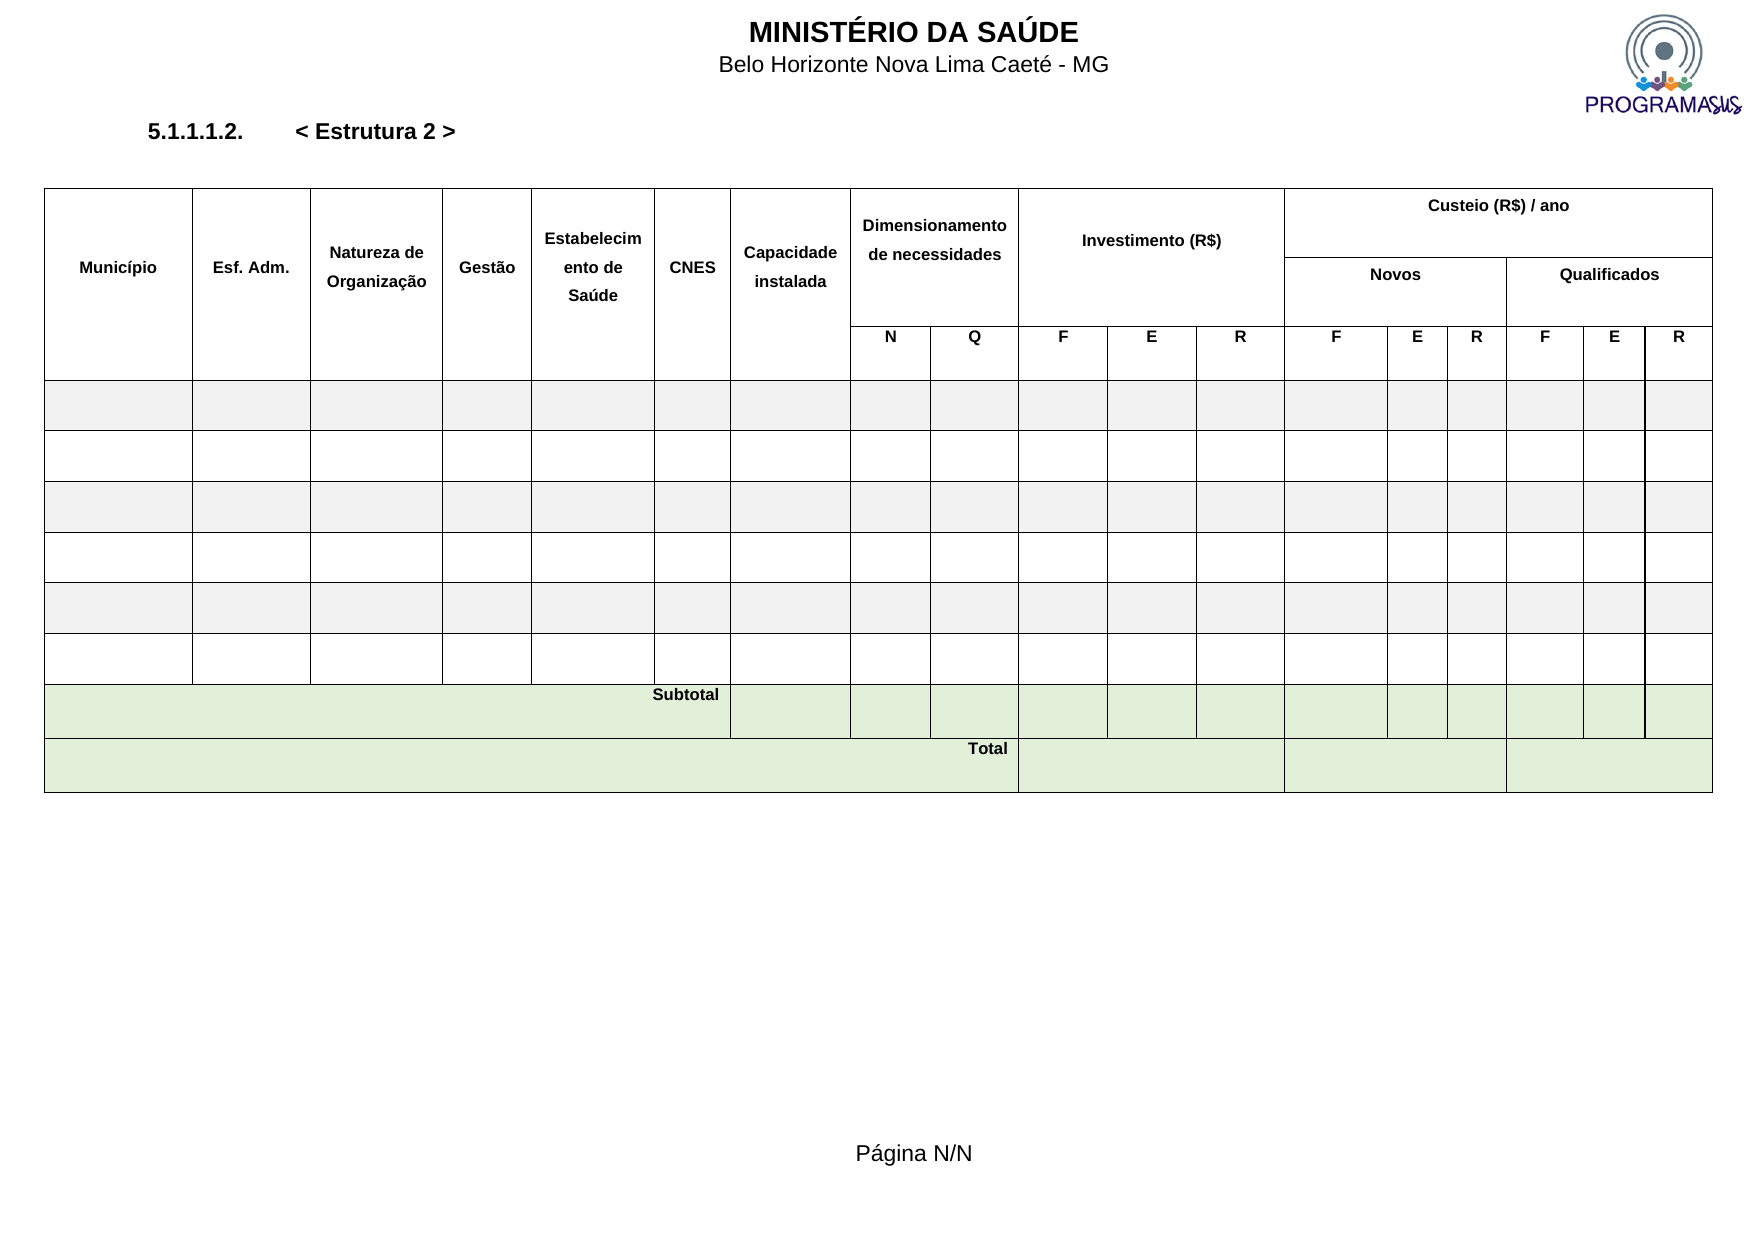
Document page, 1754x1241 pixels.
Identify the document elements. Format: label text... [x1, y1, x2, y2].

table_cell [1448, 431, 1506, 481]
table_cell [1019, 482, 1107, 532]
table_cell [193, 533, 310, 582]
table_cell [1507, 583, 1583, 633]
table_cell F [1019, 327, 1107, 380]
table_cell Q [931, 327, 1018, 380]
table_header Dimensionamento de necessidades [851, 189, 1018, 326]
table_cell [851, 431, 930, 481]
table_cell Novos [1285, 258, 1506, 326]
table_cell [311, 431, 442, 481]
table_cell [731, 381, 850, 430]
table_cell [443, 431, 531, 481]
table_cell [1019, 583, 1107, 633]
table_cell [311, 482, 442, 532]
table_cell [1646, 381, 1712, 430]
table_cell [193, 583, 310, 633]
table_header Investimento (R$) [1019, 189, 1284, 326]
table_cell [1197, 381, 1284, 430]
table_cell [1388, 583, 1447, 633]
table_header Capacidade instalada [731, 189, 850, 380]
table_cell [1019, 431, 1107, 481]
table_cell [931, 482, 1018, 532]
table_cell [851, 634, 930, 683]
table_cell [45, 583, 192, 633]
table_cell [1285, 685, 1387, 738]
table_cell [1285, 583, 1387, 633]
table_cell [1448, 685, 1506, 738]
table_cell [851, 533, 930, 582]
table_cell [443, 381, 531, 430]
table_cell [655, 533, 730, 582]
table_cell [1285, 381, 1387, 430]
table_cell [1448, 634, 1506, 683]
table_cell [931, 431, 1018, 481]
table_cell [931, 381, 1018, 430]
table_cell [1507, 431, 1583, 481]
table_header Estabelecimento de Saúde [532, 189, 654, 380]
table_cell [1507, 685, 1583, 738]
table_cell [1507, 634, 1583, 683]
table_cell [1507, 739, 1712, 792]
table_cell [931, 583, 1018, 633]
table_cell [1197, 431, 1284, 481]
table_cell [311, 533, 442, 582]
table_cell [45, 431, 192, 481]
table_cell [443, 533, 531, 582]
table_cell [1108, 685, 1196, 738]
table_cell [1388, 685, 1447, 738]
table_cell [731, 482, 850, 532]
table_cell [1197, 533, 1284, 582]
table_header Esf. Adm. [193, 189, 310, 380]
table_cell F [1507, 327, 1583, 380]
table_cell [1448, 381, 1506, 430]
table_cell [1388, 431, 1447, 481]
table_cell [931, 685, 1018, 738]
table_cell [731, 634, 850, 683]
table_cell [851, 583, 930, 633]
table_cell [851, 381, 930, 430]
table_cell [1388, 381, 1447, 430]
table_cell [1646, 634, 1712, 683]
table_cell [1584, 533, 1644, 582]
table_cell [193, 431, 310, 481]
table_cell [532, 381, 654, 430]
table_cell [1019, 739, 1284, 792]
table_cell [1108, 431, 1196, 481]
table_cell [443, 482, 531, 532]
list < Estrutura 2 > [148, 118, 1680, 144]
table_cell R [1197, 327, 1284, 380]
table_cell Subtotal [45, 685, 730, 738]
table_cell R [1448, 327, 1506, 380]
table_cell [1584, 482, 1644, 532]
table_cell [731, 533, 850, 582]
table_header Município [45, 189, 192, 380]
table_cell [1197, 685, 1284, 738]
table_cell [1646, 685, 1712, 738]
table_cell [193, 381, 310, 430]
table_cell [1285, 482, 1387, 532]
table_cell [1646, 482, 1712, 532]
table_cell [851, 482, 930, 532]
table_cell [532, 634, 654, 683]
table_cell [1285, 739, 1506, 792]
table_cell [443, 634, 531, 683]
table_cell Total [45, 739, 1018, 792]
table_cell [1584, 685, 1644, 738]
table_cell [1108, 533, 1196, 582]
table_cell [193, 634, 310, 683]
table_cell [1584, 634, 1644, 683]
table_cell [1448, 533, 1506, 582]
table_cell [931, 634, 1018, 683]
table_cell [1507, 381, 1583, 430]
table_cell [1448, 583, 1506, 633]
table_cell [193, 482, 310, 532]
table_cell [731, 431, 850, 481]
table_cell [1019, 533, 1107, 582]
table_cell Qualificados [1507, 258, 1712, 326]
table_cell [731, 583, 850, 633]
table_cell [45, 381, 192, 430]
picture [1583, 11, 1745, 118]
table_cell [851, 685, 930, 738]
table_cell [311, 381, 442, 430]
table_cell [1285, 634, 1387, 683]
table_cell [1646, 583, 1712, 633]
table_cell [731, 685, 850, 738]
table_cell [1285, 533, 1387, 582]
table_cell [1197, 634, 1284, 683]
table_cell [1584, 431, 1644, 481]
table_cell [532, 583, 654, 633]
table_header Custeio (R$) / ano [1285, 189, 1712, 257]
table_cell [1388, 533, 1447, 582]
table_cell [655, 583, 730, 633]
table_cell [532, 533, 654, 582]
table_cell [655, 381, 730, 430]
table_cell [532, 482, 654, 532]
table_cell [311, 634, 442, 683]
table_header Natureza de Organização [311, 189, 442, 380]
table_cell E [1584, 327, 1644, 380]
table_cell [45, 533, 192, 582]
table_cell [1584, 381, 1644, 430]
table_cell [655, 482, 730, 532]
table_cell E [1388, 327, 1447, 380]
table_cell [1019, 381, 1107, 430]
table_cell [1197, 482, 1284, 532]
table_cell E [1108, 327, 1196, 380]
table_header CNES [655, 189, 730, 380]
table_cell [1108, 634, 1196, 683]
table_cell [45, 634, 192, 683]
table_cell [1507, 482, 1583, 532]
table_cell [1388, 634, 1447, 683]
table_cell [1646, 533, 1712, 582]
table_cell [1448, 482, 1506, 532]
table_cell [1108, 583, 1196, 633]
table_cell [532, 431, 654, 481]
table_cell N [851, 327, 930, 380]
table_cell [45, 482, 192, 532]
table_cell [1019, 685, 1107, 738]
table_cell [1388, 482, 1447, 532]
table_cell [1646, 431, 1712, 481]
table_cell [1108, 482, 1196, 532]
table_cell [443, 583, 531, 633]
table_cell [1019, 634, 1107, 683]
table_cell F [1285, 327, 1387, 380]
table_cell [1197, 583, 1284, 633]
table_cell [1584, 583, 1644, 633]
table_cell R [1646, 327, 1712, 380]
table_cell [311, 583, 442, 633]
table_cell [931, 533, 1018, 582]
table_cell [655, 431, 730, 481]
table_cell [1108, 381, 1196, 430]
table_header Gestão [443, 189, 531, 380]
table_cell [1285, 431, 1387, 481]
table_cell [655, 634, 730, 683]
table_cell [1507, 533, 1583, 582]
